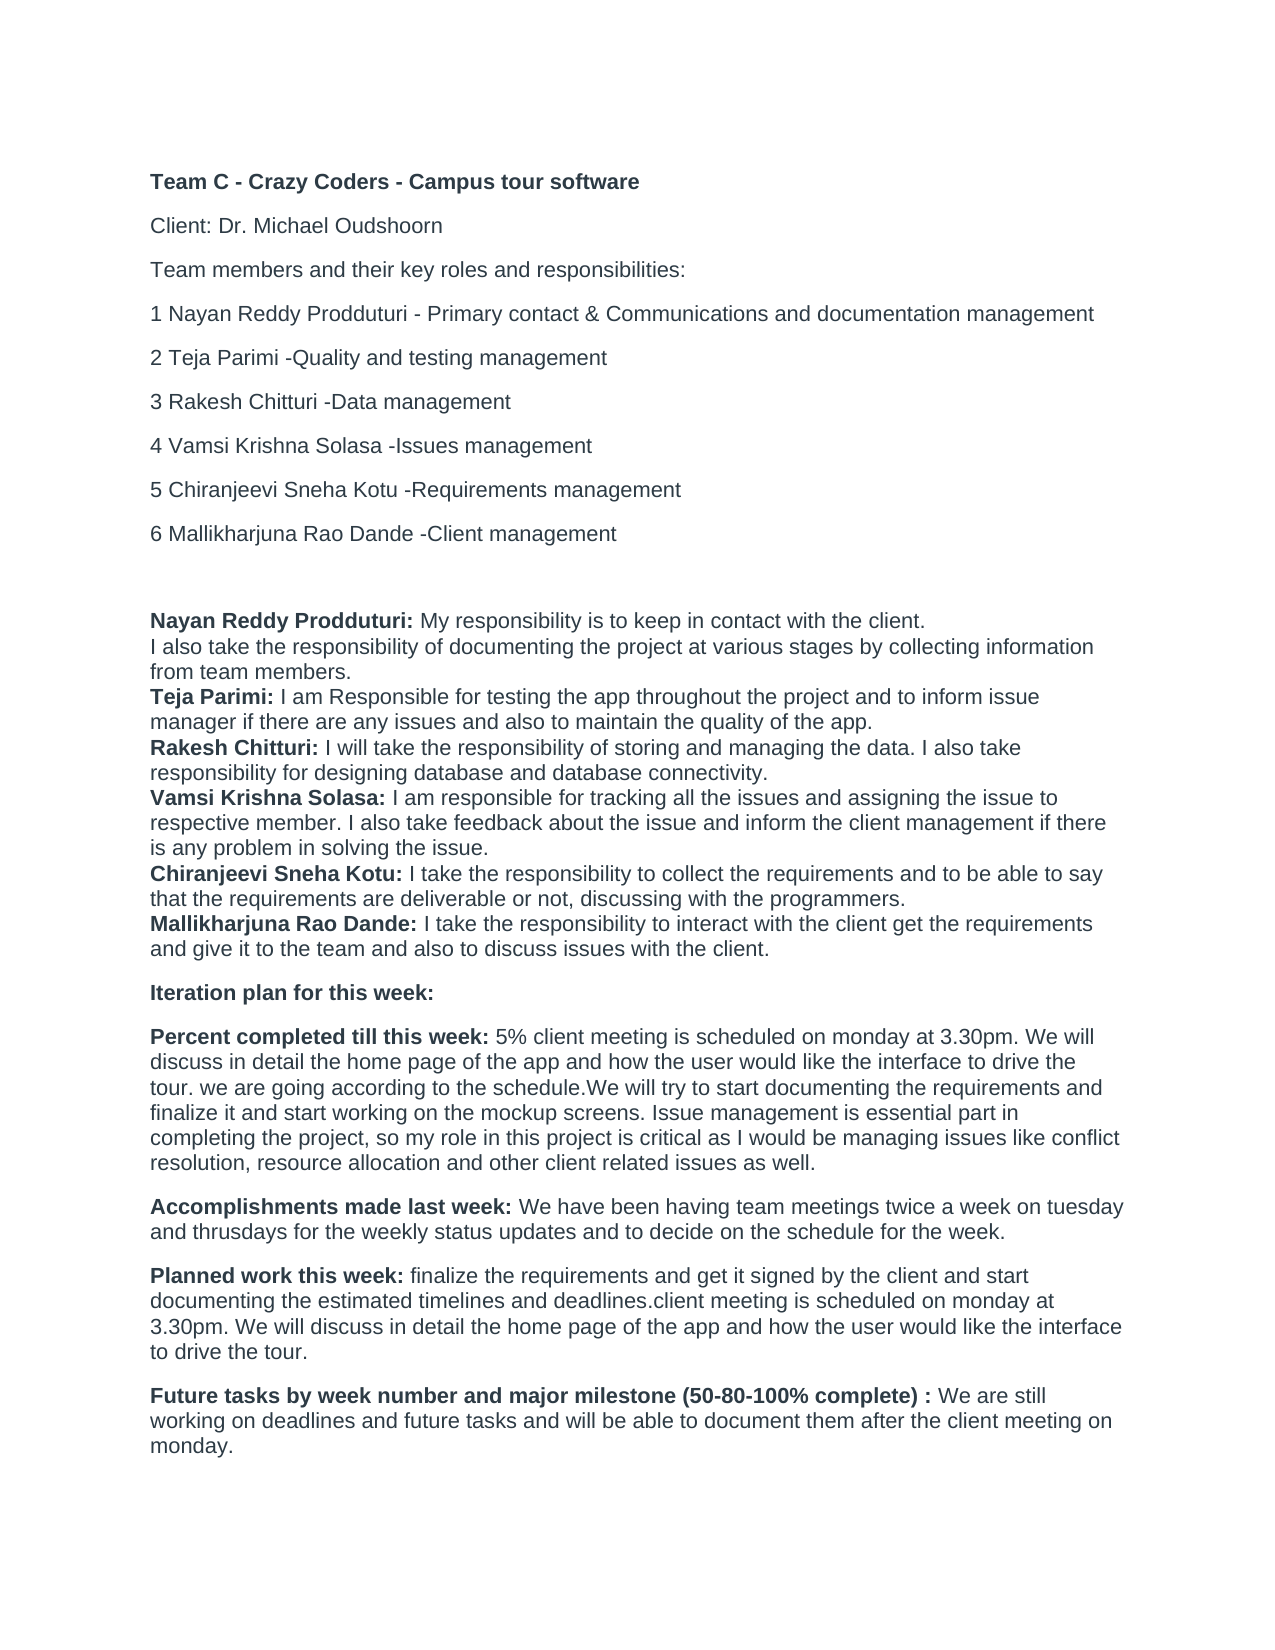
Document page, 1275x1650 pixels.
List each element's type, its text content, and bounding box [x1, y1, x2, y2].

text 1 Nayan Reddy Prodduturi - Primary contact & Communications and documentation management [150, 301, 1125, 326]
text Team C - Crazy Coders - Campus tour software [150, 169, 1125, 194]
text 2 Teja Parimi -Quality and testing management [150, 344, 1125, 370]
text 6 Mallikharjuna Rao Dande -Client management [150, 520, 1125, 546]
text Iteration plan for this week: [150, 980, 1125, 1005]
text Planned work this week: finalize the requirements and get it signed by the client and start documenting the estimated timelines and deadlines.client meeting is scheduled on monday at 3.30pm. We will discuss in detail the home page of the app and how the user would like the interface to drive the tour. [150, 1263, 1125, 1364]
text Nayan Reddy Prodduturi: My responsibility is to keep in contact with the client. I also take the responsibility of documenting the project at various stages by collecting information from team members. Teja Parimi: I am Responsible for testing the app throughout the project and to inform issue manager if there are any issues and also to maintain the quality of the app. Rakesh Chitturi: I will take the responsibility of storing and managing the data. I also take responsibility for designing database and database connectivity. Vamsi Krishna Solasa: I am responsible for tracking all the issues and assigning the issue to respective member. I also take feedback about the issue and inform the client management if there is any problem in solving the issue. Chiranjeevi Sneha Kotu: I take the responsibility to collect the requirements and to be able to say that the requirements are deliverable or not, discussing with the programmers. Mallikharjuna Rao Dande: I take the responsibility to interact with the client get the requirements and give it to the team and also to discuss issues with the client. [150, 608, 1125, 961]
text Client: Dr. Michael Oudshoorn [150, 213, 1125, 238]
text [150, 1383, 1125, 1483]
text 5 Chiranjeevi Sneha Kotu -Requirements management [150, 476, 1125, 502]
text Team members and their key roles and responsibilities: [150, 257, 1125, 282]
text 3 Rakesh Chitturi -Data management [150, 388, 1125, 414]
text Accomplishments made last week: We have been having team meetings twice a week on tuesday and thrusdays for the weekly status updates and to decide on the schedule for the week. [150, 1194, 1125, 1244]
text 4 Vamsi Krishna Solasa -Issues management [150, 432, 1125, 458]
text Percent completed till this week: 5% client meeting is scheduled on monday at 3.30pm. We will discuss in detail the home page of the app and how the user would like the interface to drive the tour. we are going according to the schedule.We will try to start documenting the requirements and finalize it and start working on the mockup screens. Issue management is essential part in completing the project, so my role in this project is critical as I would be managing issues like conflict resolution, resource allocation and other client related issues as well. [150, 1024, 1125, 1175]
